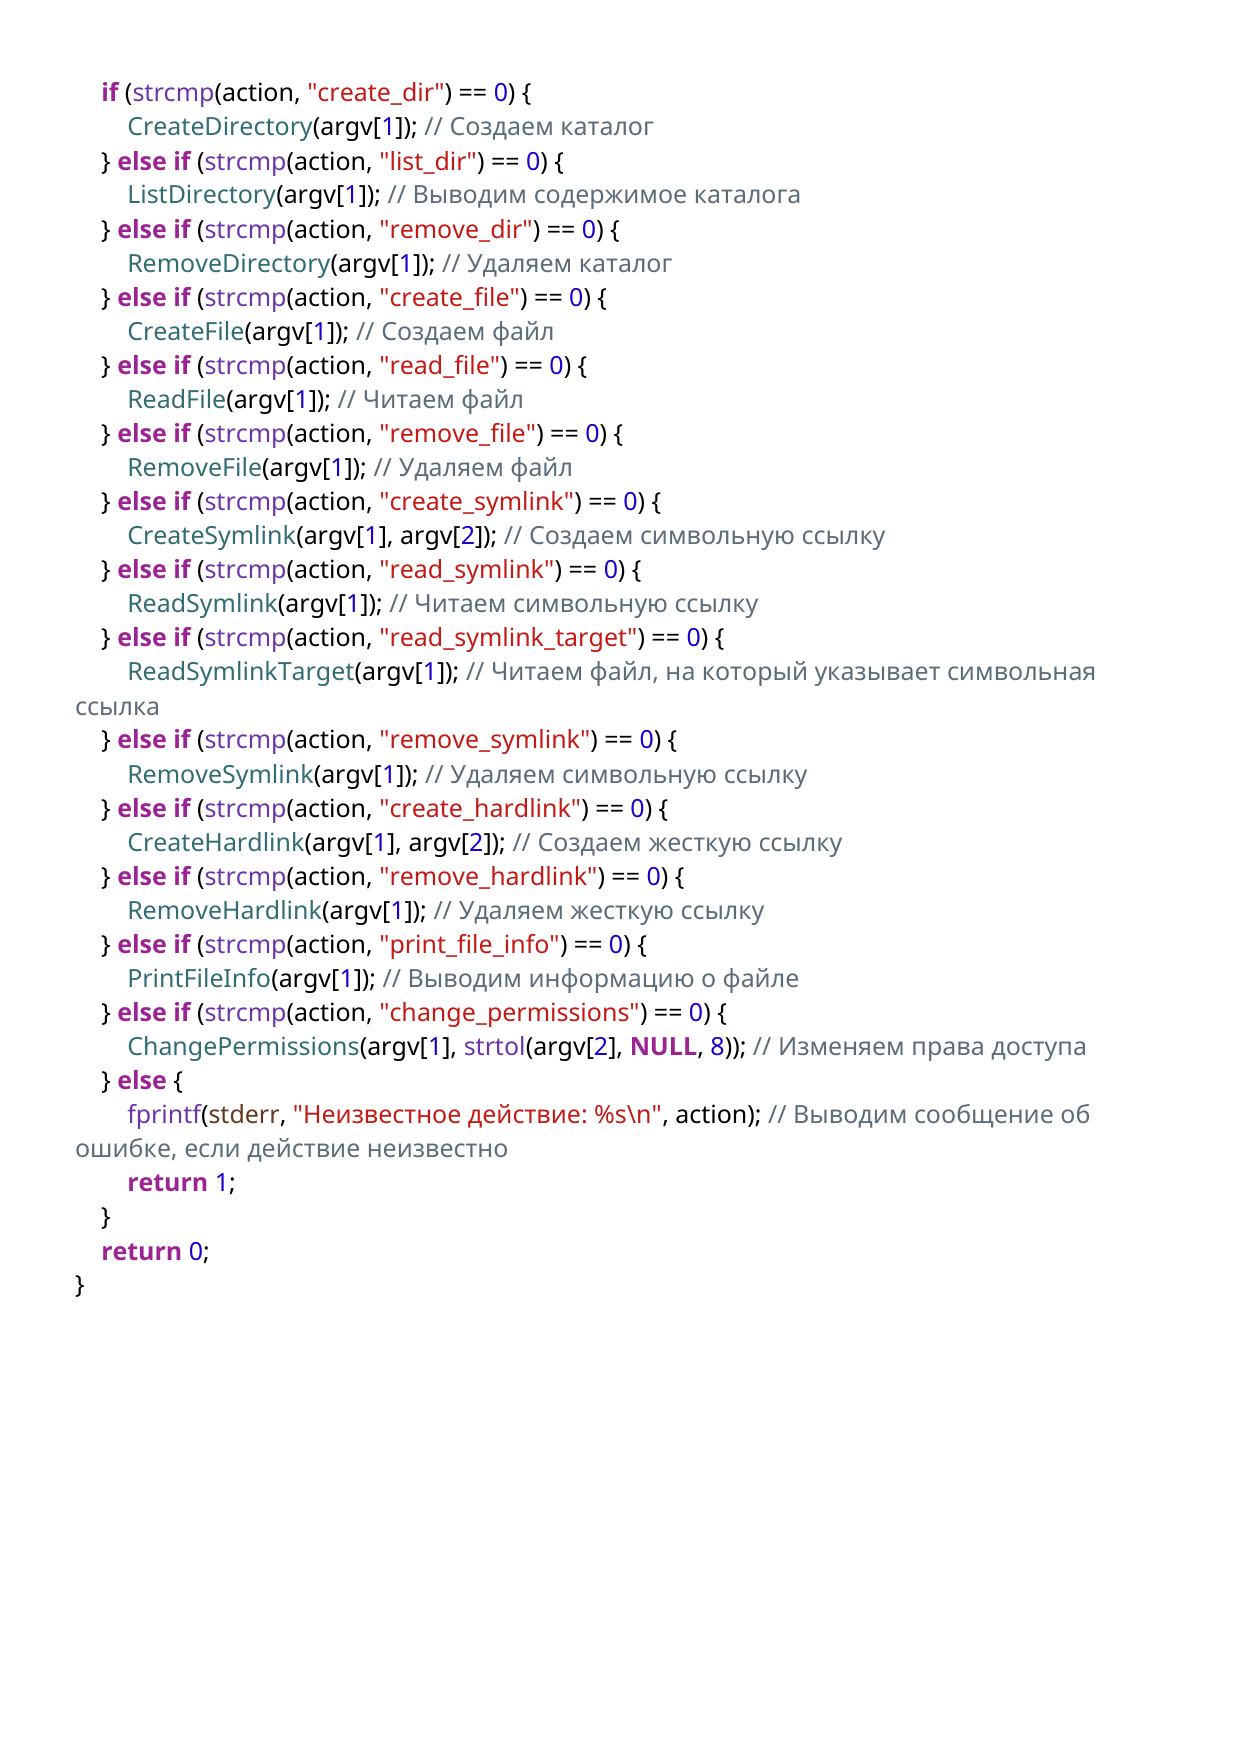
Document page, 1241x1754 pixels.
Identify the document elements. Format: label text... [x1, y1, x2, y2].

text } else if (strcmp(action, "create_hardlink") == 0) { [75, 790, 1165, 824]
text RemoveHardlink(argv[1]); // Удаляем жесткую ссылку [75, 892, 1165, 927]
text ListDirectory(argv[1]); // Выводим содержимое каталога [75, 177, 1165, 211]
text RemoveFile(argv[1]); // Удаляем файл [75, 450, 1165, 484]
text } else if (strcmp(action, "read_symlink_target") == 0) { [75, 620, 1165, 654]
text } else if (strcmp(action, "print_file_info") == 0) { [75, 927, 1165, 961]
text } else if (strcmp(action, "read_file") == 0) { [75, 347, 1165, 382]
text } else if (strcmp(action, "create_symlink") == 0) { [75, 484, 1165, 518]
text return 0; [75, 1233, 1165, 1267]
text } else if (strcmp(action, "remove_dir") == 0) { [75, 211, 1165, 245]
text fprintf(stderr, "Неизвестное действие: %s\n", action); // Выводим сообщение об ошибке, если действие неизвестно [75, 1097, 1165, 1165]
text } else if (strcmp(action, "remove_file") == 0) { [75, 416, 1165, 450]
text } else if (strcmp(action, "list_dir") == 0) { [75, 143, 1165, 177]
text ReadSymlink(argv[1]); // Читаем символьную ссылку [75, 586, 1165, 620]
text CreateHardlink(argv[1], argv[2]); // Создаем жесткую ссылку [75, 824, 1165, 858]
text } [75, 1267, 1165, 1301]
text } else if (strcmp(action, "create_file") == 0) { [75, 279, 1165, 313]
text CreateFile(argv[1]); // Создаем файл [75, 313, 1165, 347]
text ReadSymlinkTarget(argv[1]); // Читаем файл, на который указывает символьная ссылка [75, 654, 1165, 722]
text ReadFile(argv[1]); // Читаем файл [75, 382, 1165, 416]
text } else if (strcmp(action, "read_symlink") == 0) { [75, 552, 1165, 586]
text RemoveSymlink(argv[1]); // Удаляем символьную ссылку [75, 756, 1165, 790]
text } else if (strcmp(action, "change_permissions") == 0) { [75, 995, 1165, 1029]
text PrintFileInfo(argv[1]); // Выводим информацию о файле [75, 961, 1165, 995]
text } [75, 1199, 1165, 1233]
text } else if (strcmp(action, "remove_symlink") == 0) { [75, 722, 1165, 756]
text RemoveDirectory(argv[1]); // Удаляем каталог [75, 245, 1165, 279]
text CreateDirectory(argv[1]); // Создаем каталог [75, 109, 1165, 143]
text CreateSymlink(argv[1], argv[2]); // Создаем символьную ссылку [75, 518, 1165, 552]
text if (strcmp(action, "create_dir") == 0) { [75, 75, 1165, 109]
text } else { [75, 1063, 1165, 1097]
text return 1; [75, 1165, 1165, 1199]
text ChangePermissions(argv[1], strtol(argv[2], NULL, 8)); // Изменяем права доступа [75, 1029, 1165, 1063]
text } else if (strcmp(action, "remove_hardlink") == 0) { [75, 858, 1165, 892]
